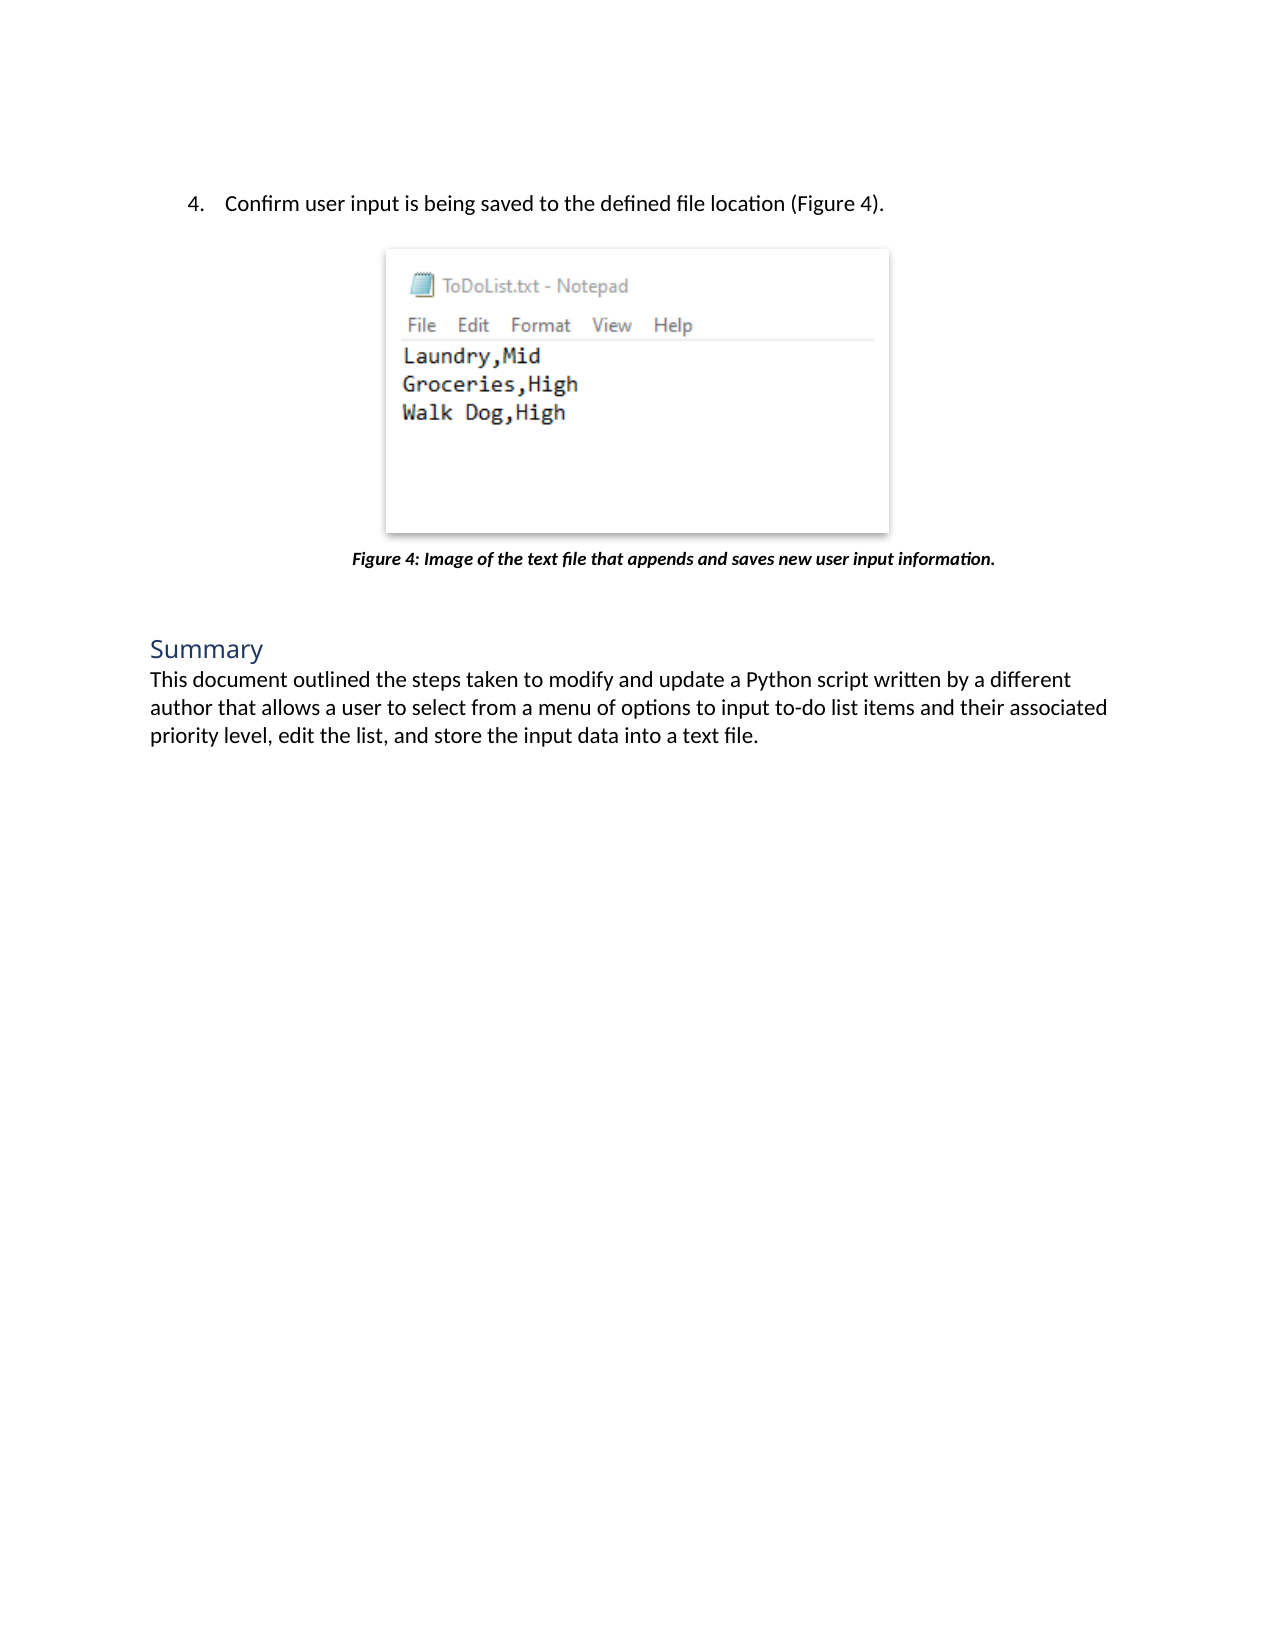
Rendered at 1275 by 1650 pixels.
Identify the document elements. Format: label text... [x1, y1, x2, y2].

list Figure 4: Image of the text file that appends and saves new user input information. [225, 547, 1125, 570]
list Confirm user input is being saved to the defined file location (Figure 4). [187, 189, 1125, 218]
text This document outlined the steps taken to modify and update a Python script written by a different author that allows a user to select from a menu of options to input to-do list items and their associated priority level, edit the list, and store the input data into a text file. [150, 665, 1125, 749]
picture [401, 264, 874, 519]
subtitle Summary [150, 631, 1125, 665]
